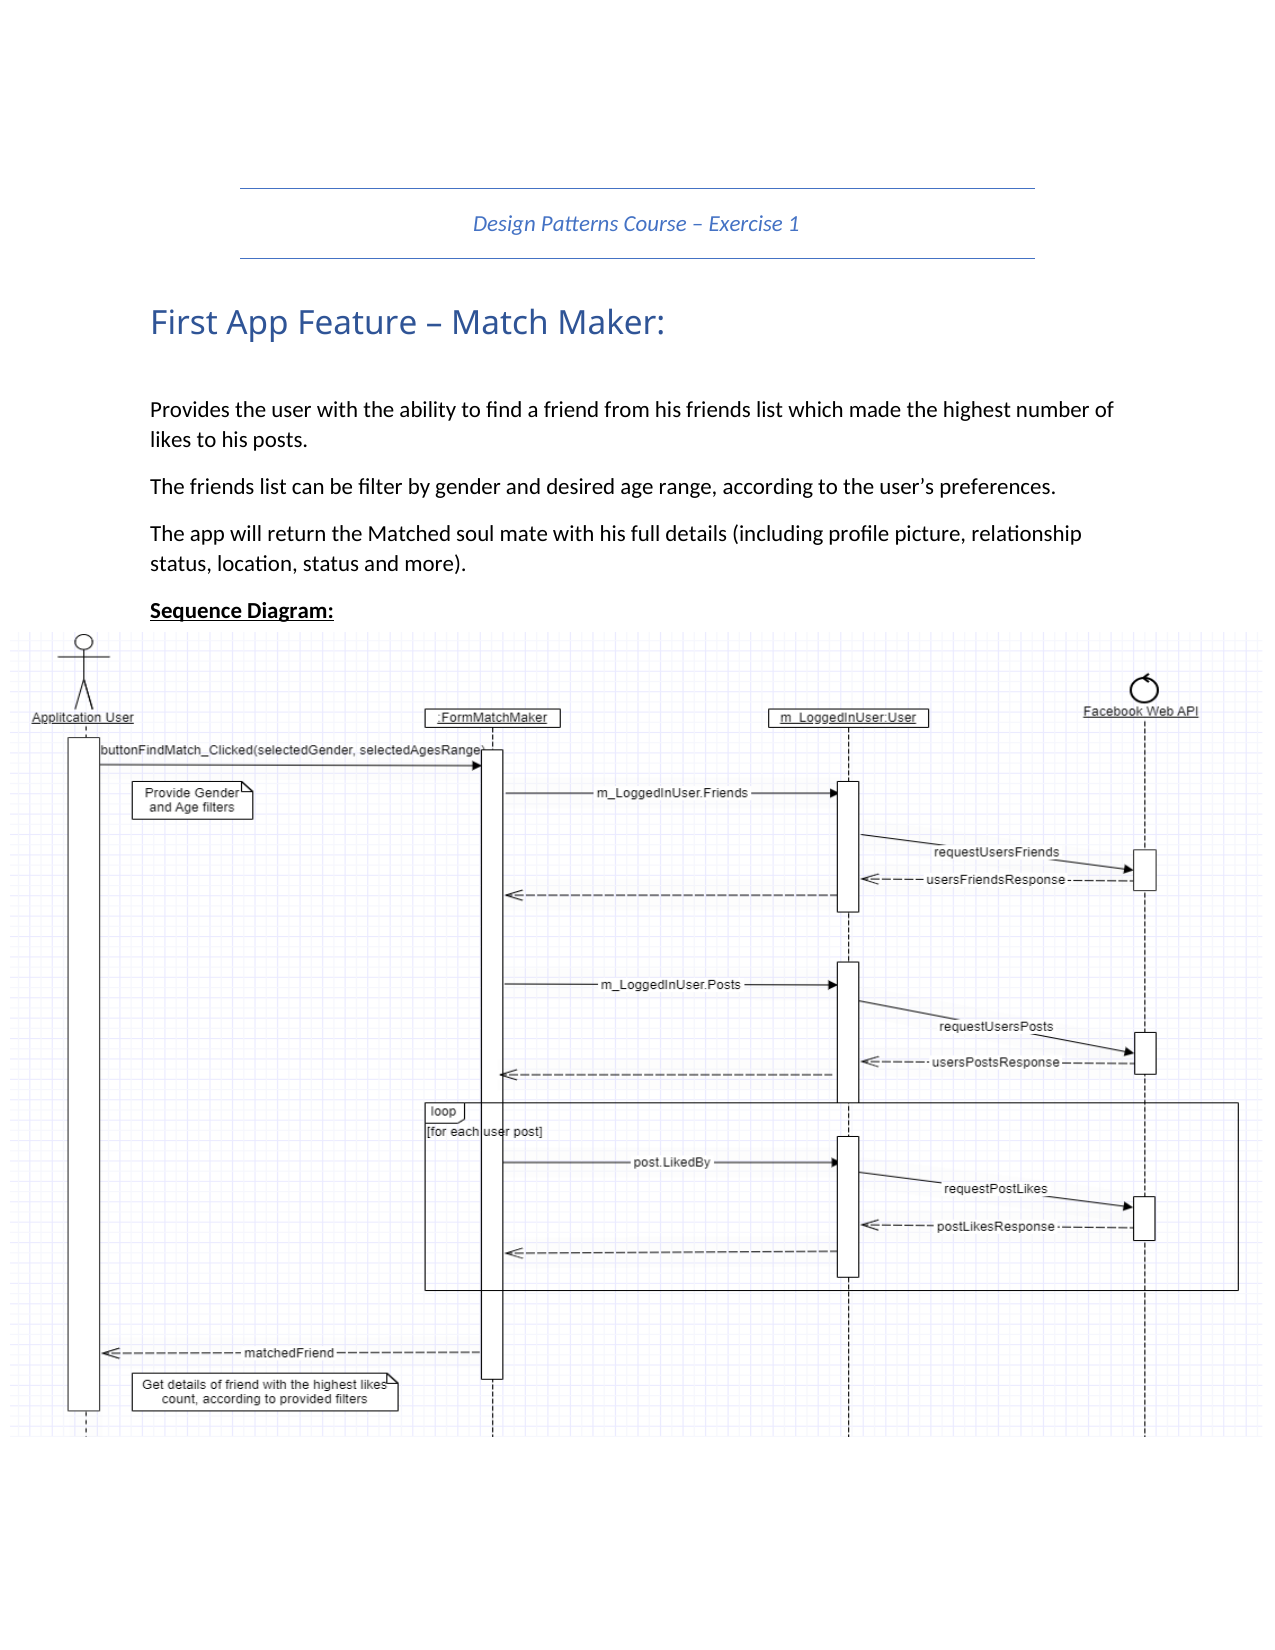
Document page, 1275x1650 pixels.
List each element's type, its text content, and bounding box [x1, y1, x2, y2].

subtitle First App Feature – Match Maker: [150, 299, 1125, 344]
picture [9, 632, 1262, 1435]
text Sequence Diagram: [150, 596, 1125, 624]
text The app will return the Matched soul mate with his full details (including profile picture, relationship status, location, status and more). [150, 519, 1125, 577]
text The friends list can be filter by gender and desired age range, according to the user’s preferences. [150, 472, 1125, 500]
text Provides the user with the ability to find a friend from his friends list which made the highest number of likes to his posts. [150, 395, 1125, 453]
text Design Patterns Course – Exercise 1 [240, 189, 1035, 258]
